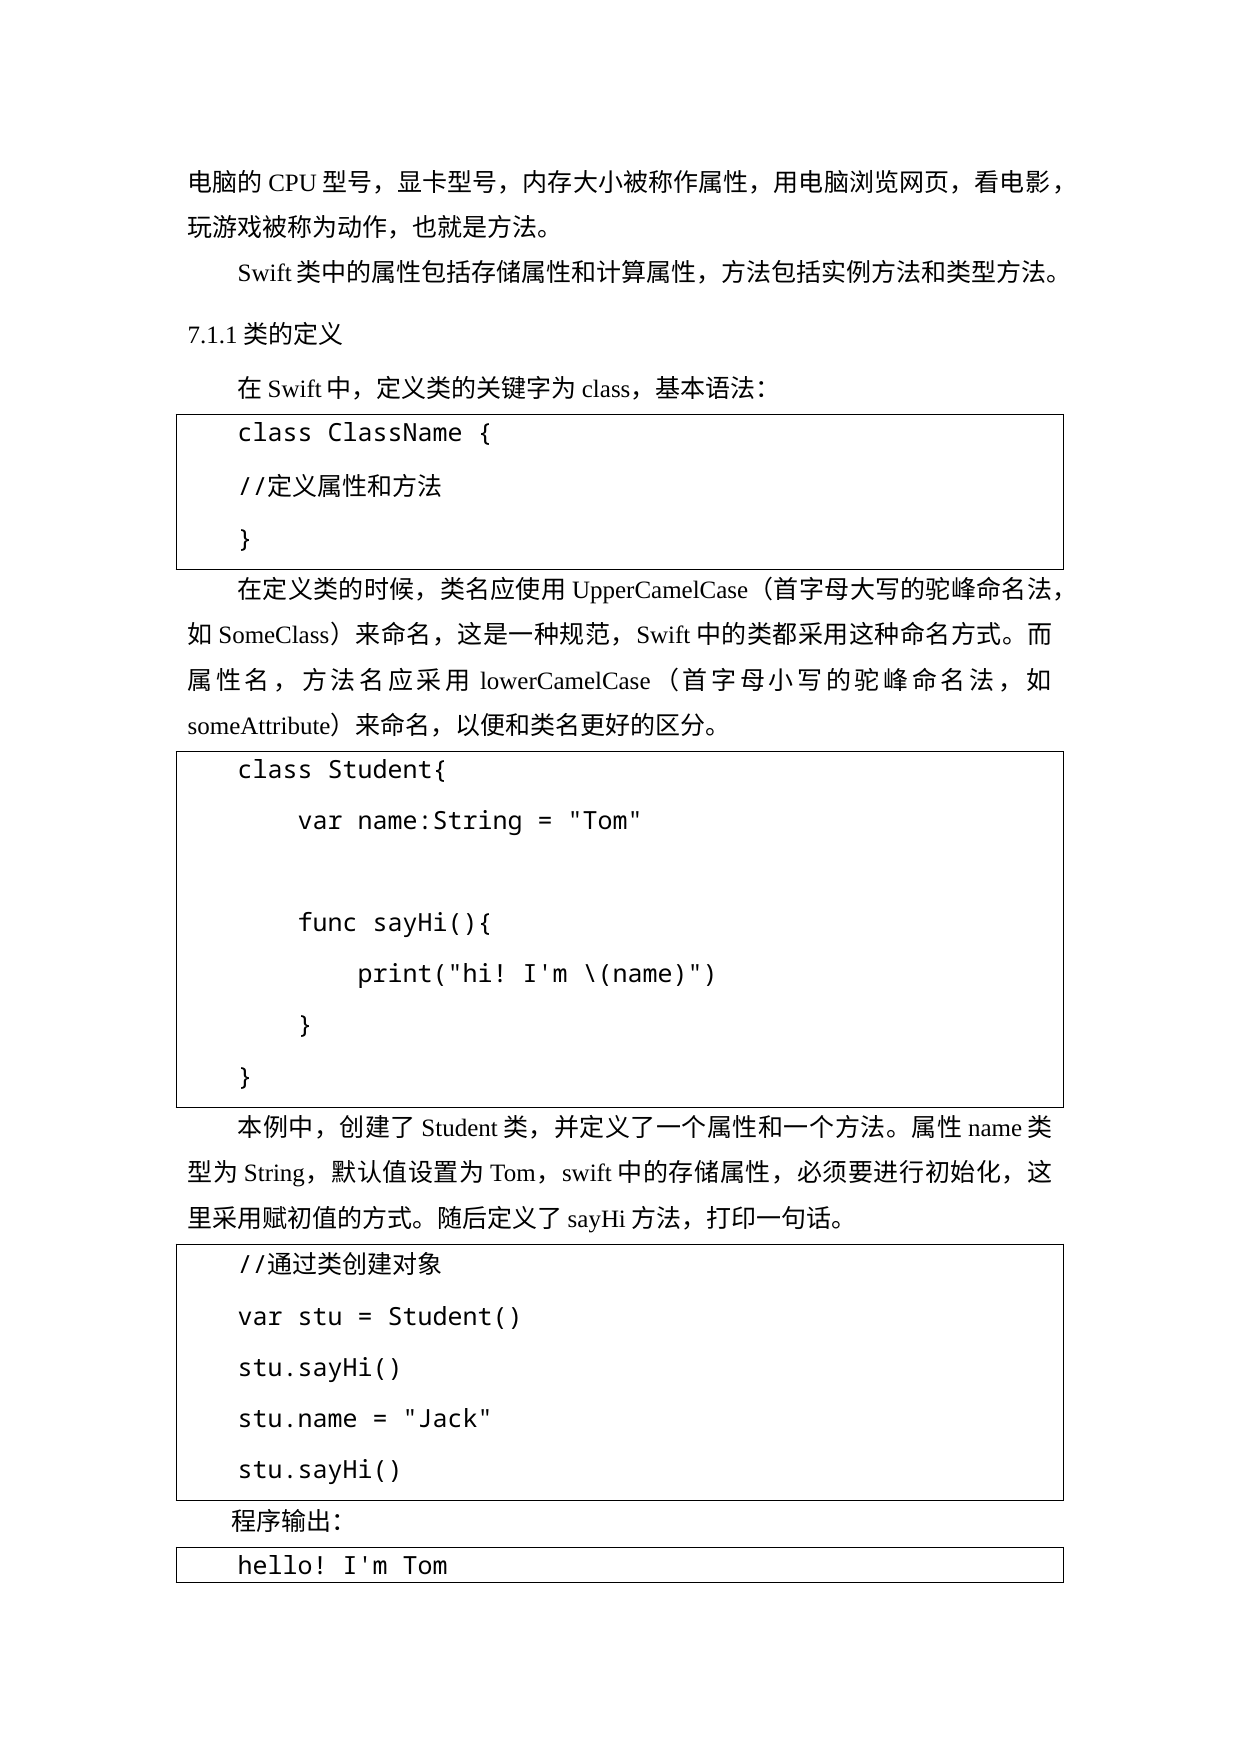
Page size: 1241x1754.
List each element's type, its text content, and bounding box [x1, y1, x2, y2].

table_header class ClassName { //定义属性和方法 } [177, 415, 1063, 569]
text 本例中，创建了Student类，并定义了一个属性和一个方法。属性name类型为String，默认值设置为Tom，swift中的存储属性，必须要进行初始化，这里采用赋初值的方式。随后定义了sayHi方法，打印一句话。 [187, 1108, 1053, 1234]
text 程序输出： [187, 1501, 1053, 1538]
table_header //通过类创建对象 var stu = Student() stu.sayHi() stu.name = "Jack" stu.sayHi() [177, 1245, 1063, 1500]
table_header class Student{ var name:String = "Tom" func sayHi(){ print("hi! I'm \(name)") } } [177, 752, 1063, 1107]
text Swift类中的属性包括存储属性和计算属性，方法包括实例方法和类型方法。 [187, 253, 1053, 289]
table_header hello! I'm Tom hello! I'm Jack [177, 1548, 1063, 1582]
subtitle 7.1.1 类的定义 [187, 314, 1053, 350]
text 在定义类的时候，类名应使用UpperCamelCase（首字母大写的驼峰命名法，如SomeClass）来命名，这是一种规范，Swift中的类都采用这种命名方式。而属性名，方法名应采用lowerCamelCase（首字母小写的驼峰命名法，如someAttribute）来命名，以便和类名更好的区分。 [187, 570, 1053, 742]
text 在Swift中，定义类的关键字为class，基本语法： [187, 368, 1053, 405]
